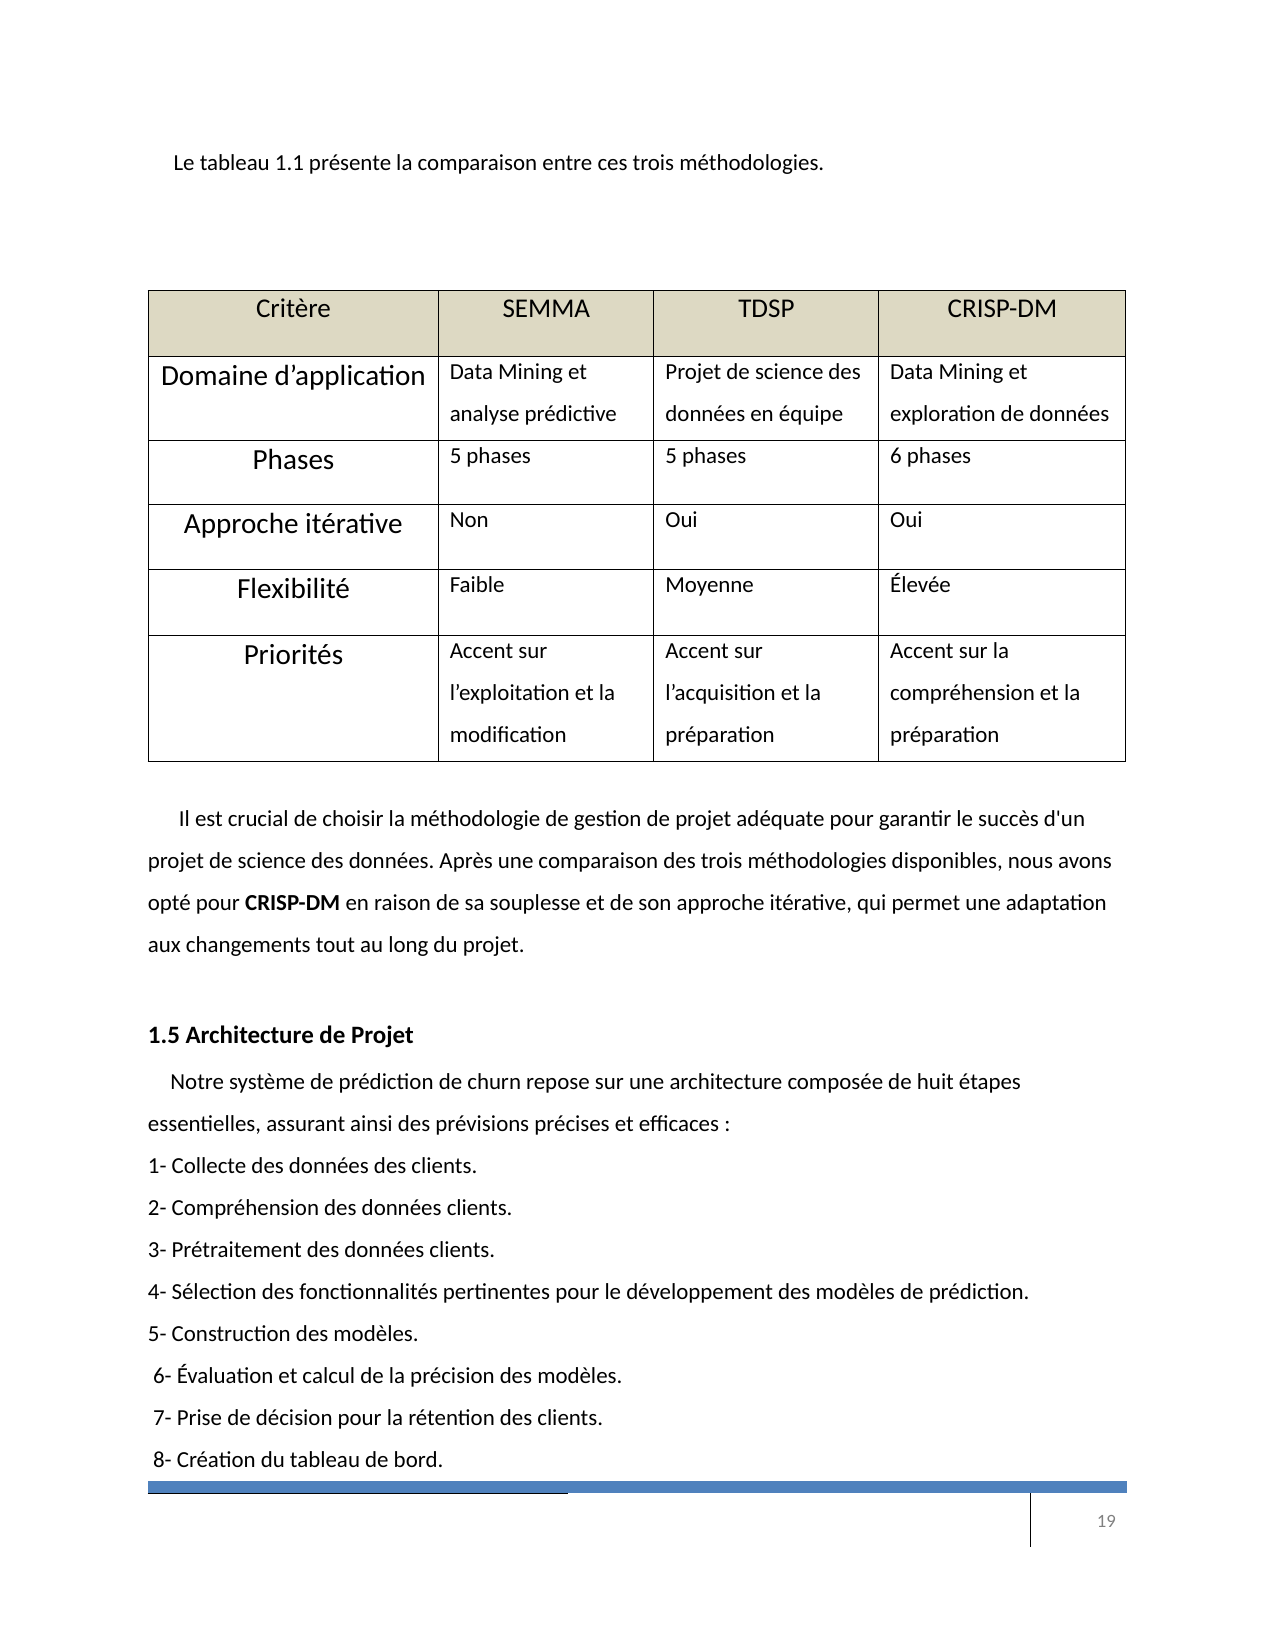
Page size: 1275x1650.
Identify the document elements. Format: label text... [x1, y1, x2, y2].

table_cell Domaine d’application [149, 357, 438, 440]
table_cell Priorités [149, 636, 438, 761]
table_cell Accent sur l’acquisition et la préparation [654, 636, 878, 761]
table_cell Accent sur la compréhension et la préparation [879, 636, 1125, 761]
table_cell 5 phases [654, 441, 878, 504]
table_cell Data Mining et exploration de données [879, 357, 1125, 440]
table_cell 5 phases [439, 441, 653, 504]
table_cell Oui [654, 505, 878, 569]
table_header TDSP [654, 291, 878, 356]
table_cell 6 phases [879, 441, 1125, 504]
table_cell Moyenne [654, 570, 878, 635]
table_cell Élevée [879, 570, 1125, 635]
table_cell Oui [879, 505, 1125, 569]
table_header CRISP-DM [879, 291, 1125, 356]
table_header Critère [149, 291, 438, 356]
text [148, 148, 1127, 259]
table_cell Flexibilité [149, 570, 438, 635]
table_header SEMMA [439, 291, 653, 356]
table_cell Non [439, 505, 653, 569]
table_cell Phases [149, 441, 438, 504]
table_cell Projet de science des données en équipe [654, 357, 878, 440]
table_cell Faible [439, 570, 653, 635]
table_cell Data Mining et analyse prédictive [439, 357, 653, 440]
table_cell Approche itérative [149, 505, 438, 569]
table_cell Accent sur l’exploitation et la modification [439, 636, 653, 761]
